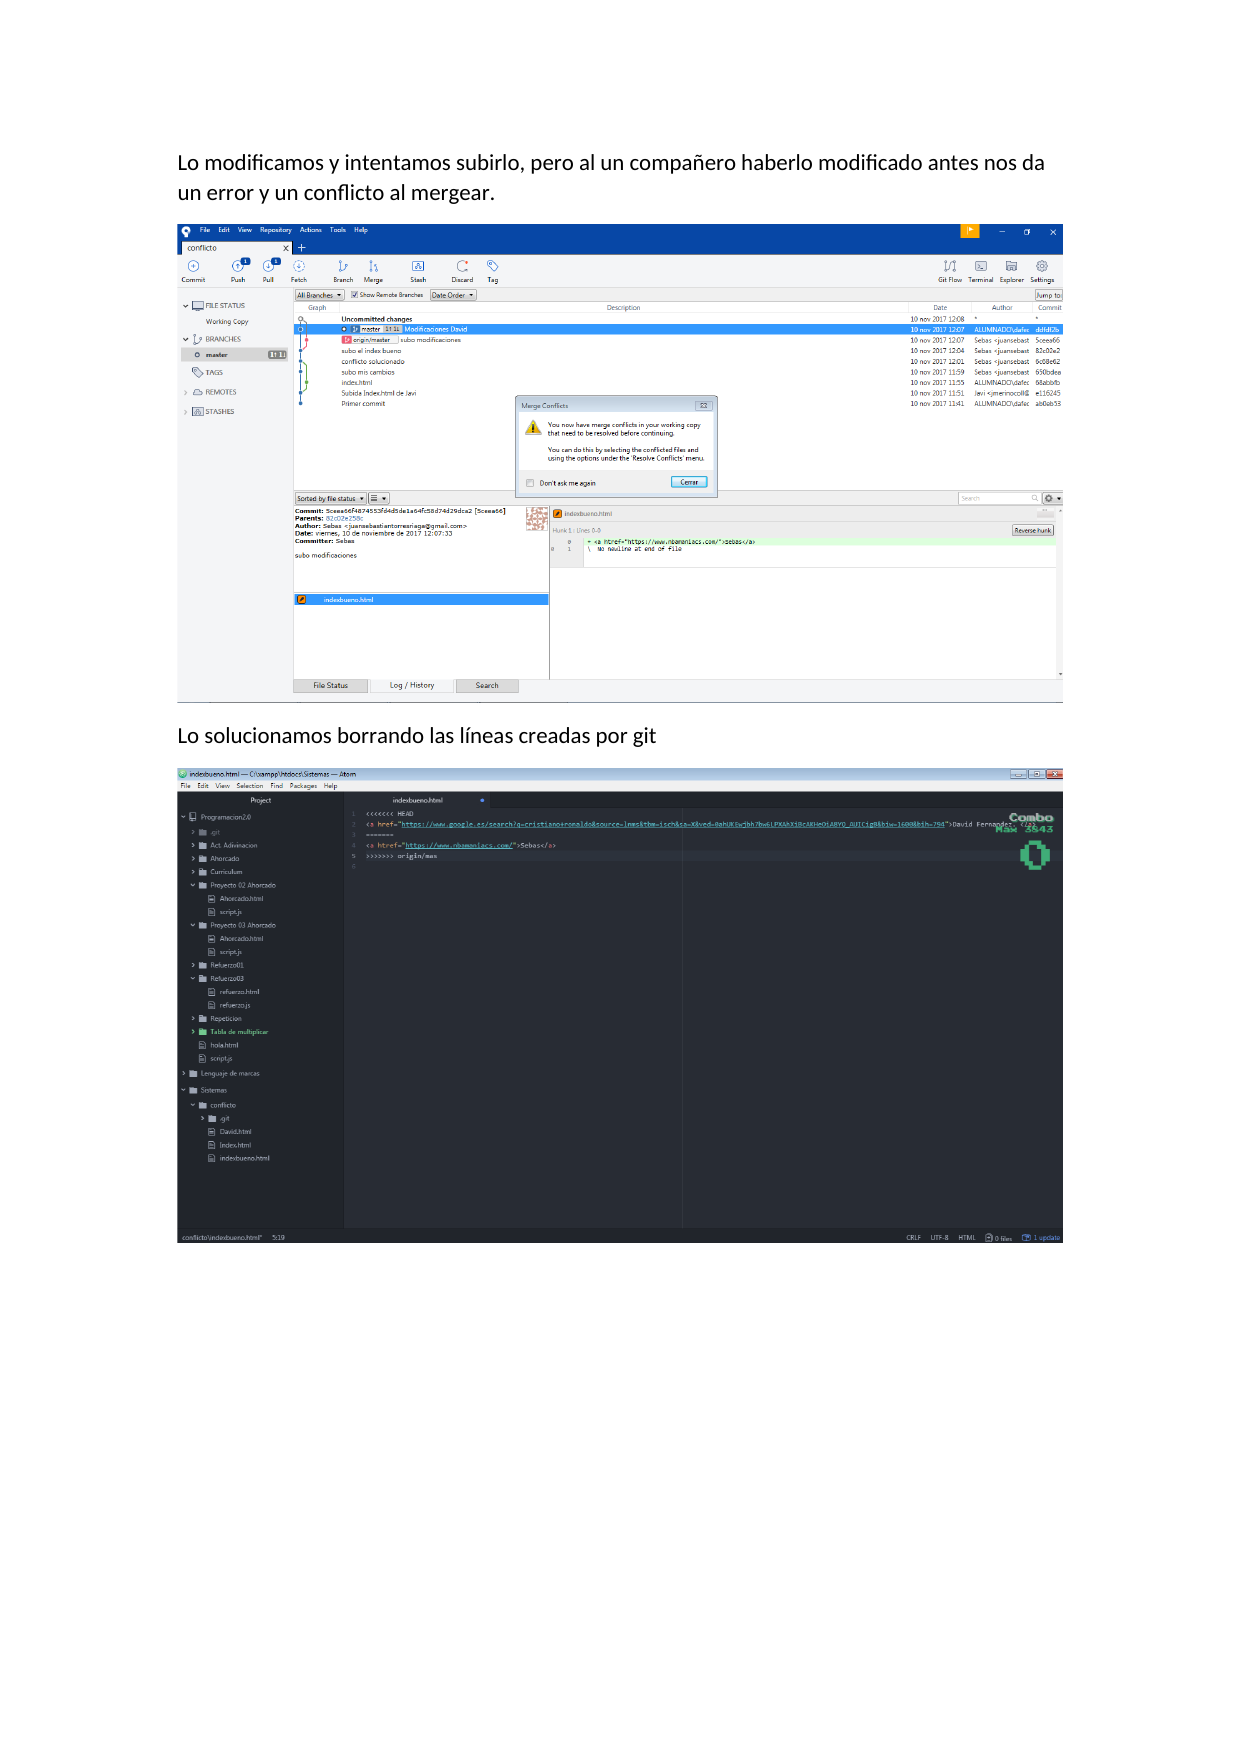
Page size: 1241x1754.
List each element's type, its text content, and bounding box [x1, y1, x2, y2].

text Lo solucionamos borrando las líneas creadas por git [177, 721, 1063, 749]
picture [177, 224, 1063, 703]
text Lo modificamos y intentamos subirlo, pero al un compañero haberlo modificado antes nos da un error y un conflicto al mergear. [177, 148, 1063, 206]
picture [177, 768, 1063, 1243]
